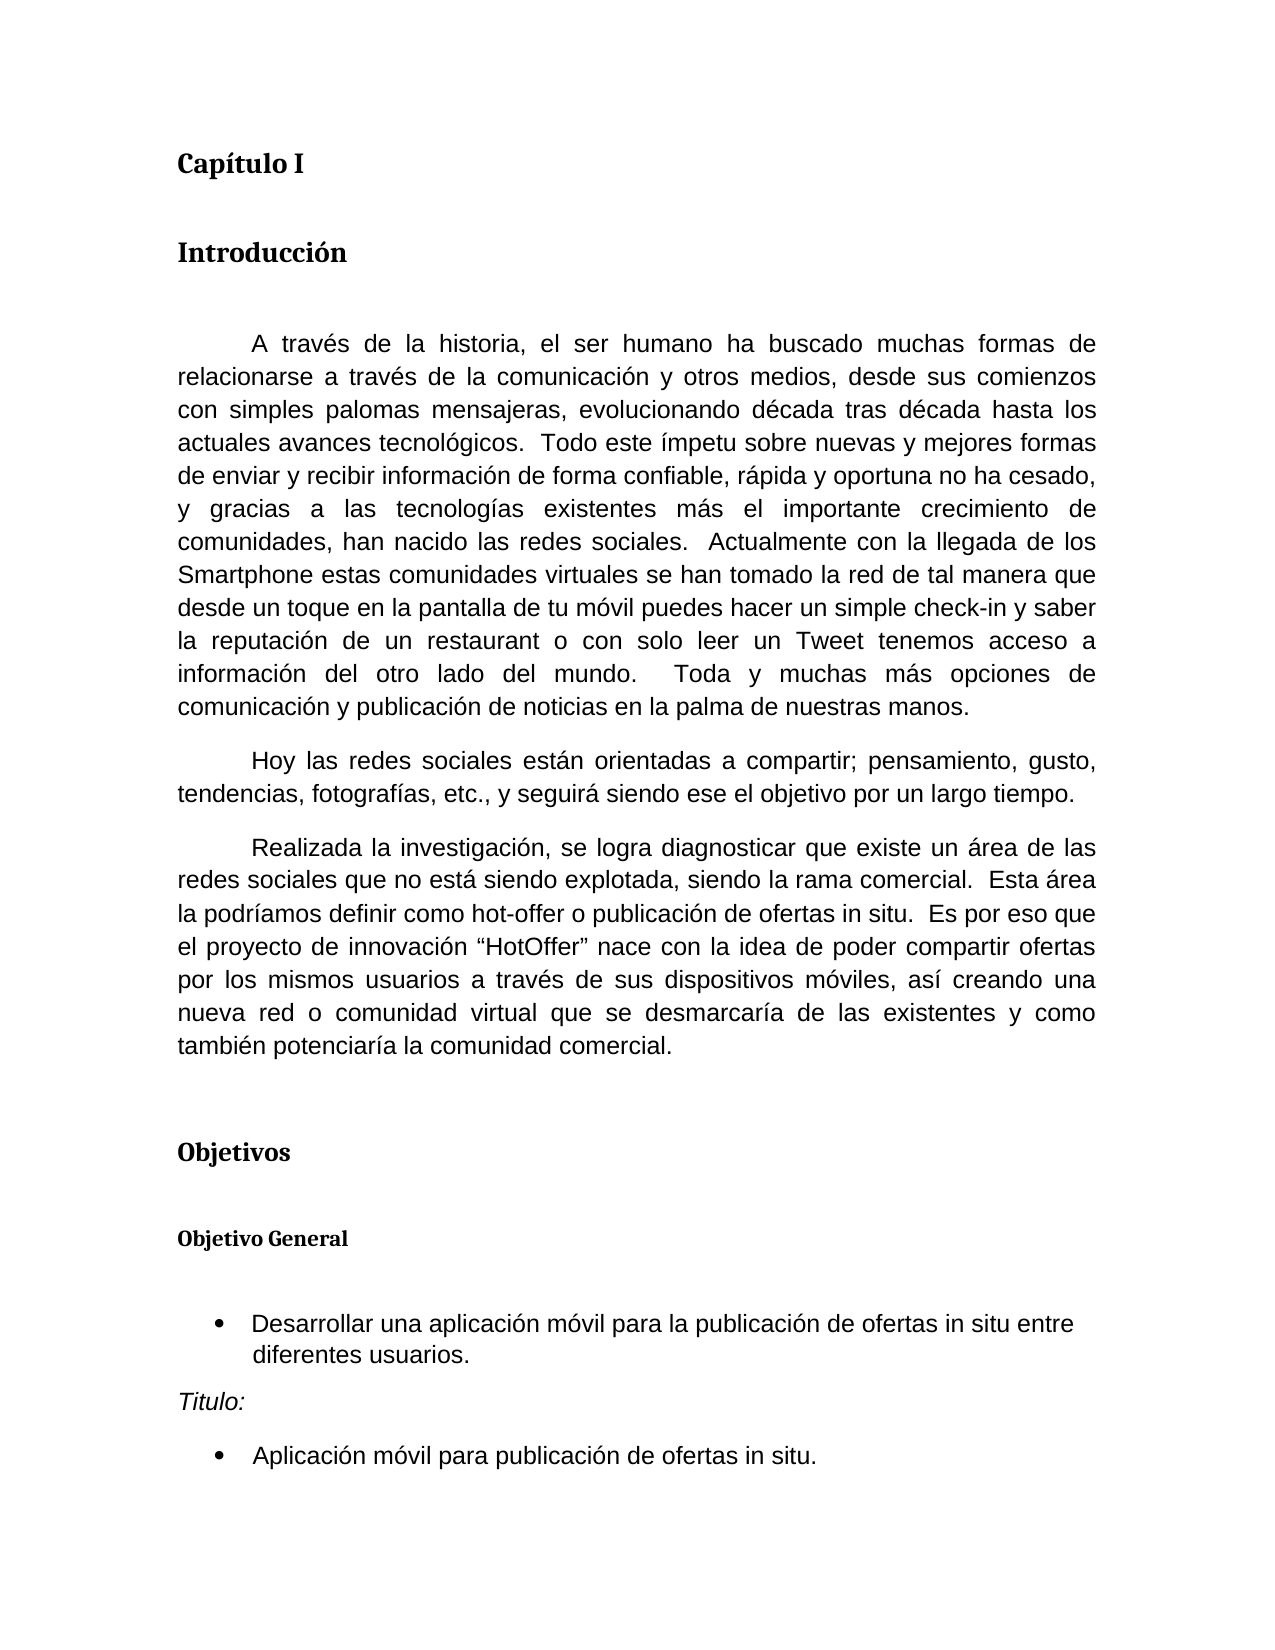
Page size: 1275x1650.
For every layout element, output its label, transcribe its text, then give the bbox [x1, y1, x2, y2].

subtitle Objetivo General [177, 1226, 1098, 1253]
text Realizada la investigación, se logra diagnosticar que existe un área de las redes sociales que no está siendo explotada, siendo la rama comercial. Esta área la podríamos definir como hot-offer o publicación de ofertas in situ. Es por eso que el proyecto de innovación “HotOffer” nace con la idea de poder compartir ofertas por los mismos usuarios a través de sus dispositivos móviles, así creando una nueva red o comunidad virtual que se desmarcaría de las existentes y como también potenciaría la comunidad comercial. [177, 832, 1098, 1059]
text A través de la historia, el ser humano ha buscado muchas formas de relacionarse a través de la comunicación y otros medios, desde sus comienzos con simples palomas mensajeras, evolucionando década tras década hasta los actuales avances tecnológicos. Todo este ímpetu sobre nuevas y mejores formas de enviar y recibir información de forma confiable, rápida y oportuna no ha cesado, y gracias a las tecnologías existentes más el importante crecimiento de comunidades, han nacido las redes sociales. Actualmente con la llegada de los Smartphone estas comunidades virtuales se han tomado la red de tal manera que desde un toque en la pantalla de tu móvil puedes hacer un simple check-in y saber la reputación de un restaurant o con solo leer un Tweet tenemos acceso a información del otro lado del mundo. Toda y muchas más opciones de comunicación y publicación de noticias en la palma de nuestras manos. [177, 328, 1098, 721]
subtitle Introducción [177, 236, 1098, 270]
list Aplicación móvil para publicación de ofertas in situ. [215, 1441, 1098, 1470]
text Titulo: [177, 1387, 1098, 1416]
subtitle Capítulo I [177, 148, 1098, 181]
list Desarrollar una aplicación móvil para la publicación de ofertas in situ entre diferentes usuarios. [215, 1309, 1098, 1369]
text Hoy las redes sociales están orientadas a compartir; pensamiento, gusto, tendencias, fotografías, etc., y seguirá siendo ese el objetivo por un largo tiempo. [177, 746, 1098, 807]
subtitle Objetivos [177, 1137, 1098, 1169]
